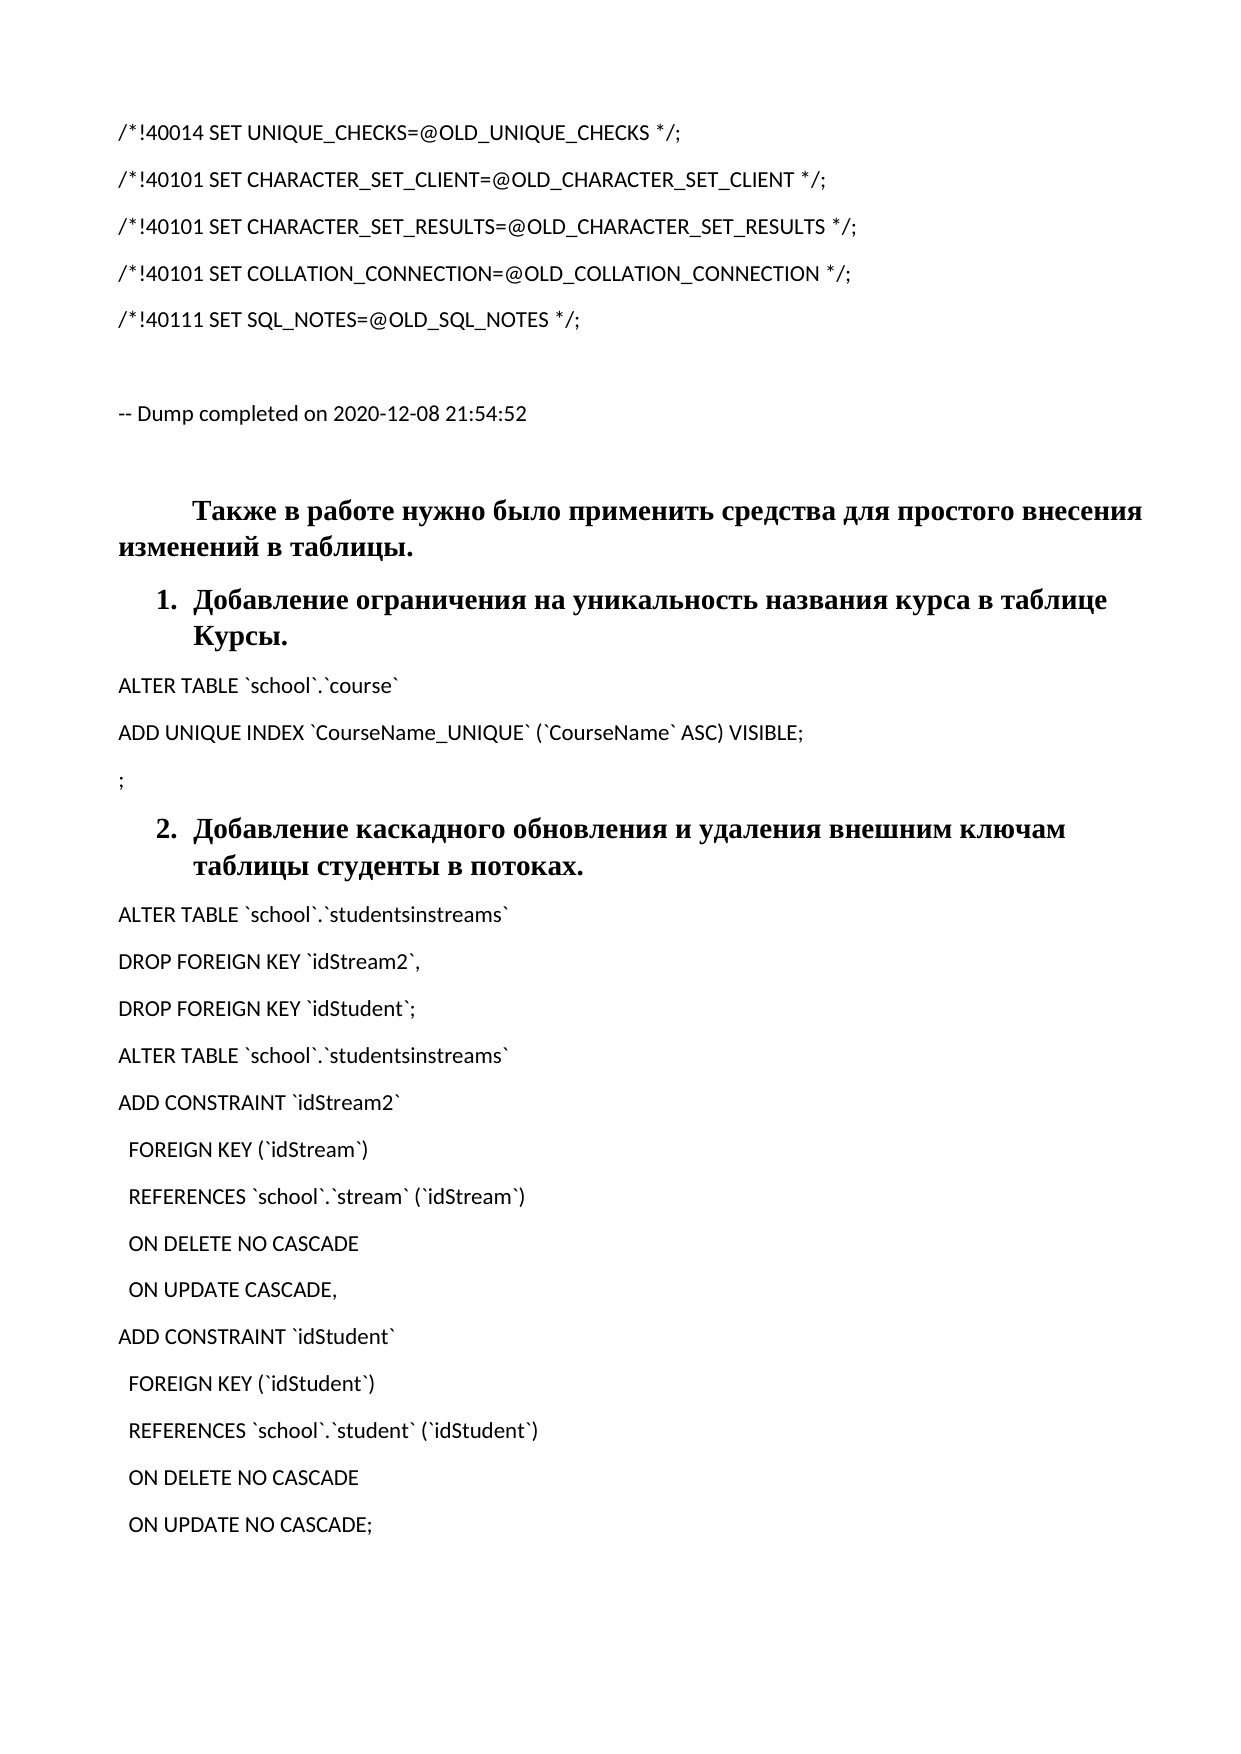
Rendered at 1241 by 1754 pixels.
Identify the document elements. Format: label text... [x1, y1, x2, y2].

text ON DELETE NO CASCADE [118, 1463, 1164, 1491]
list Добавление каскадного обновления и удаления внешним ключам таблицы студенты в потоках. [156, 812, 1164, 881]
text FOREIGN KEY (`idStudent`) [118, 1369, 1164, 1397]
text DROP FOREIGN KEY `idStream2`, [118, 947, 1164, 976]
text ALTER TABLE `school`.`studentsinstreams` [118, 1041, 1164, 1069]
text ON UPDATE CASCADE, [118, 1276, 1164, 1304]
text ; [118, 765, 1164, 793]
list Добавление ограничения на уникальность названия курса в таблице Курсы. [156, 582, 1164, 652]
text ADD CONSTRAINT `idStream2` [118, 1088, 1164, 1116]
text /*!40014 SET UNIQUE_CHECKS=@OLD_UNIQUE_CHECKS */; [118, 118, 1164, 146]
text DROP FOREIGN KEY `idStudent`; [118, 994, 1164, 1022]
text /*!40111 SET SQL_NOTES=@OLD_SQL_NOTES */; [118, 306, 1164, 334]
text ADD CONSTRAINT `idStudent` [118, 1322, 1164, 1351]
text ON DELETE NO CASCADE [118, 1229, 1164, 1257]
text ON UPDATE NO CASCADE; [118, 1510, 1164, 1538]
text /*!40101 SET CHARACTER_SET_CLIENT=@OLD_CHARACTER_SET_CLIENT */; [118, 165, 1164, 193]
text ALTER TABLE `school`.`studentsinstreams` [118, 901, 1164, 929]
text REFERENCES `school`.`stream` (`idStream`) [118, 1182, 1164, 1210]
text FOREIGN KEY (`idStream`) [118, 1135, 1164, 1163]
text REFERENCES `school`.`student` (`idStudent`) [118, 1416, 1164, 1444]
text /*!40101 SET CHARACTER_SET_RESULTS=@OLD_CHARACTER_SET_RESULTS */; [118, 212, 1164, 240]
text ADD UNIQUE INDEX `CourseName_UNIQUE` (`CourseName` ASC) VISIBLE; [118, 718, 1164, 746]
text /*!40101 SET COLLATION_CONNECTION=@OLD_COLLATION_CONNECTION */; [118, 259, 1164, 287]
text -- Dump completed on 2020-12-08 21:54:52 [118, 399, 1164, 427]
text ALTER TABLE `school`.`course` [118, 671, 1164, 699]
text Также в работе нужно было применить средства для простого внесения изменений в таблицы. [118, 493, 1164, 563]
